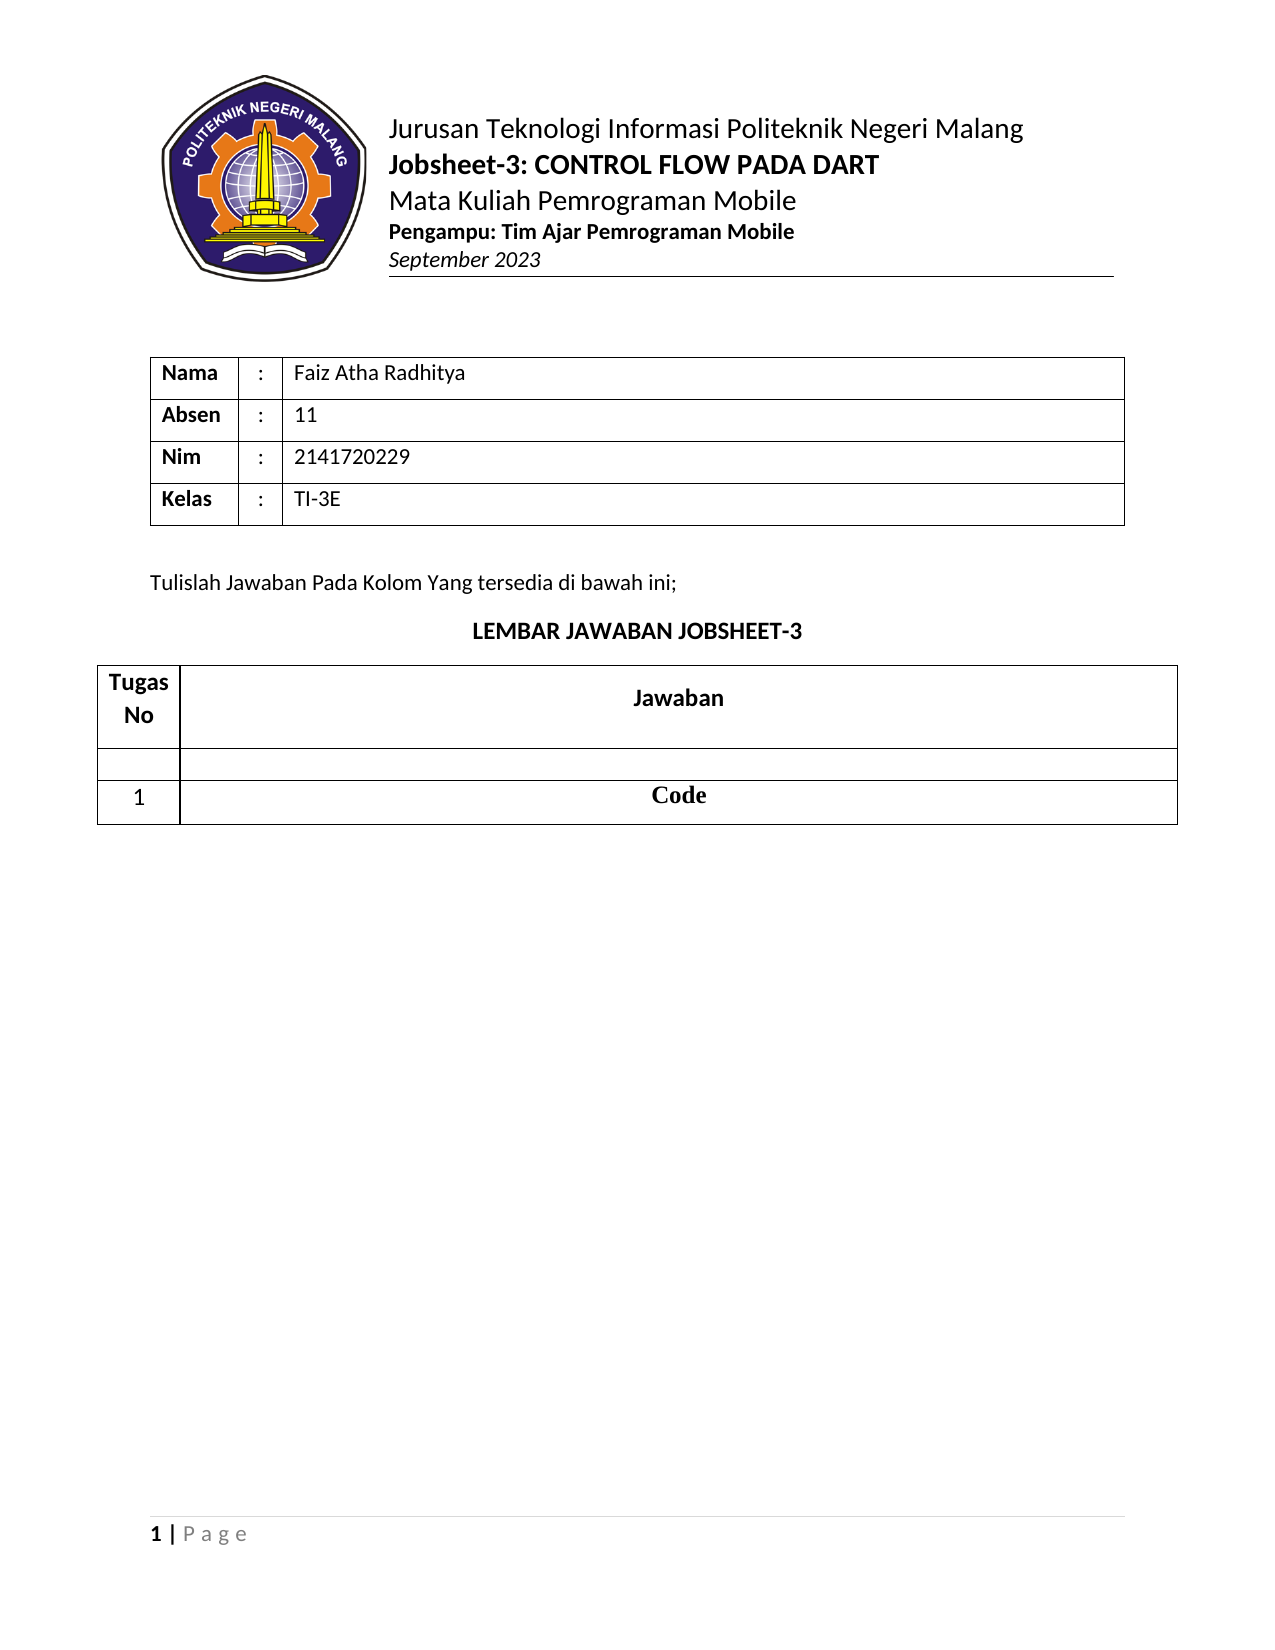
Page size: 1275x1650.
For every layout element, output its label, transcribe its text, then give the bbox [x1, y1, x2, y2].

table_cell Kelas [151, 484, 238, 525]
table_cell 1 [98, 781, 179, 824]
table_cell TI-3E [283, 484, 1124, 525]
table_header Tugas No [98, 666, 179, 748]
table_header Jawaban [181, 666, 1177, 748]
table_cell [98, 749, 179, 779]
table_header Faiz Atha Radhitya [283, 358, 1124, 399]
table_cell [181, 749, 1177, 779]
text Tulislah Jawaban Pada Kolom Yang tersedia di bawah ini; [150, 568, 1125, 596]
table_cell : [239, 484, 282, 525]
table_cell : [239, 442, 282, 483]
table_header : [239, 358, 282, 399]
table_cell Absen [151, 400, 238, 441]
table_cell Nim [151, 442, 238, 483]
table_header Nama [151, 358, 238, 399]
table_cell 11 [283, 400, 1124, 441]
table_cell 2141720229 [283, 442, 1124, 483]
text LEMBAR JAWABAN JOBSHEET-3 [150, 615, 1125, 646]
table_cell : [239, 400, 282, 441]
picture [161, 75, 367, 282]
table_cell Code Output Input True Input False Penjelasan terdapat di kode. [181, 781, 1177, 824]
